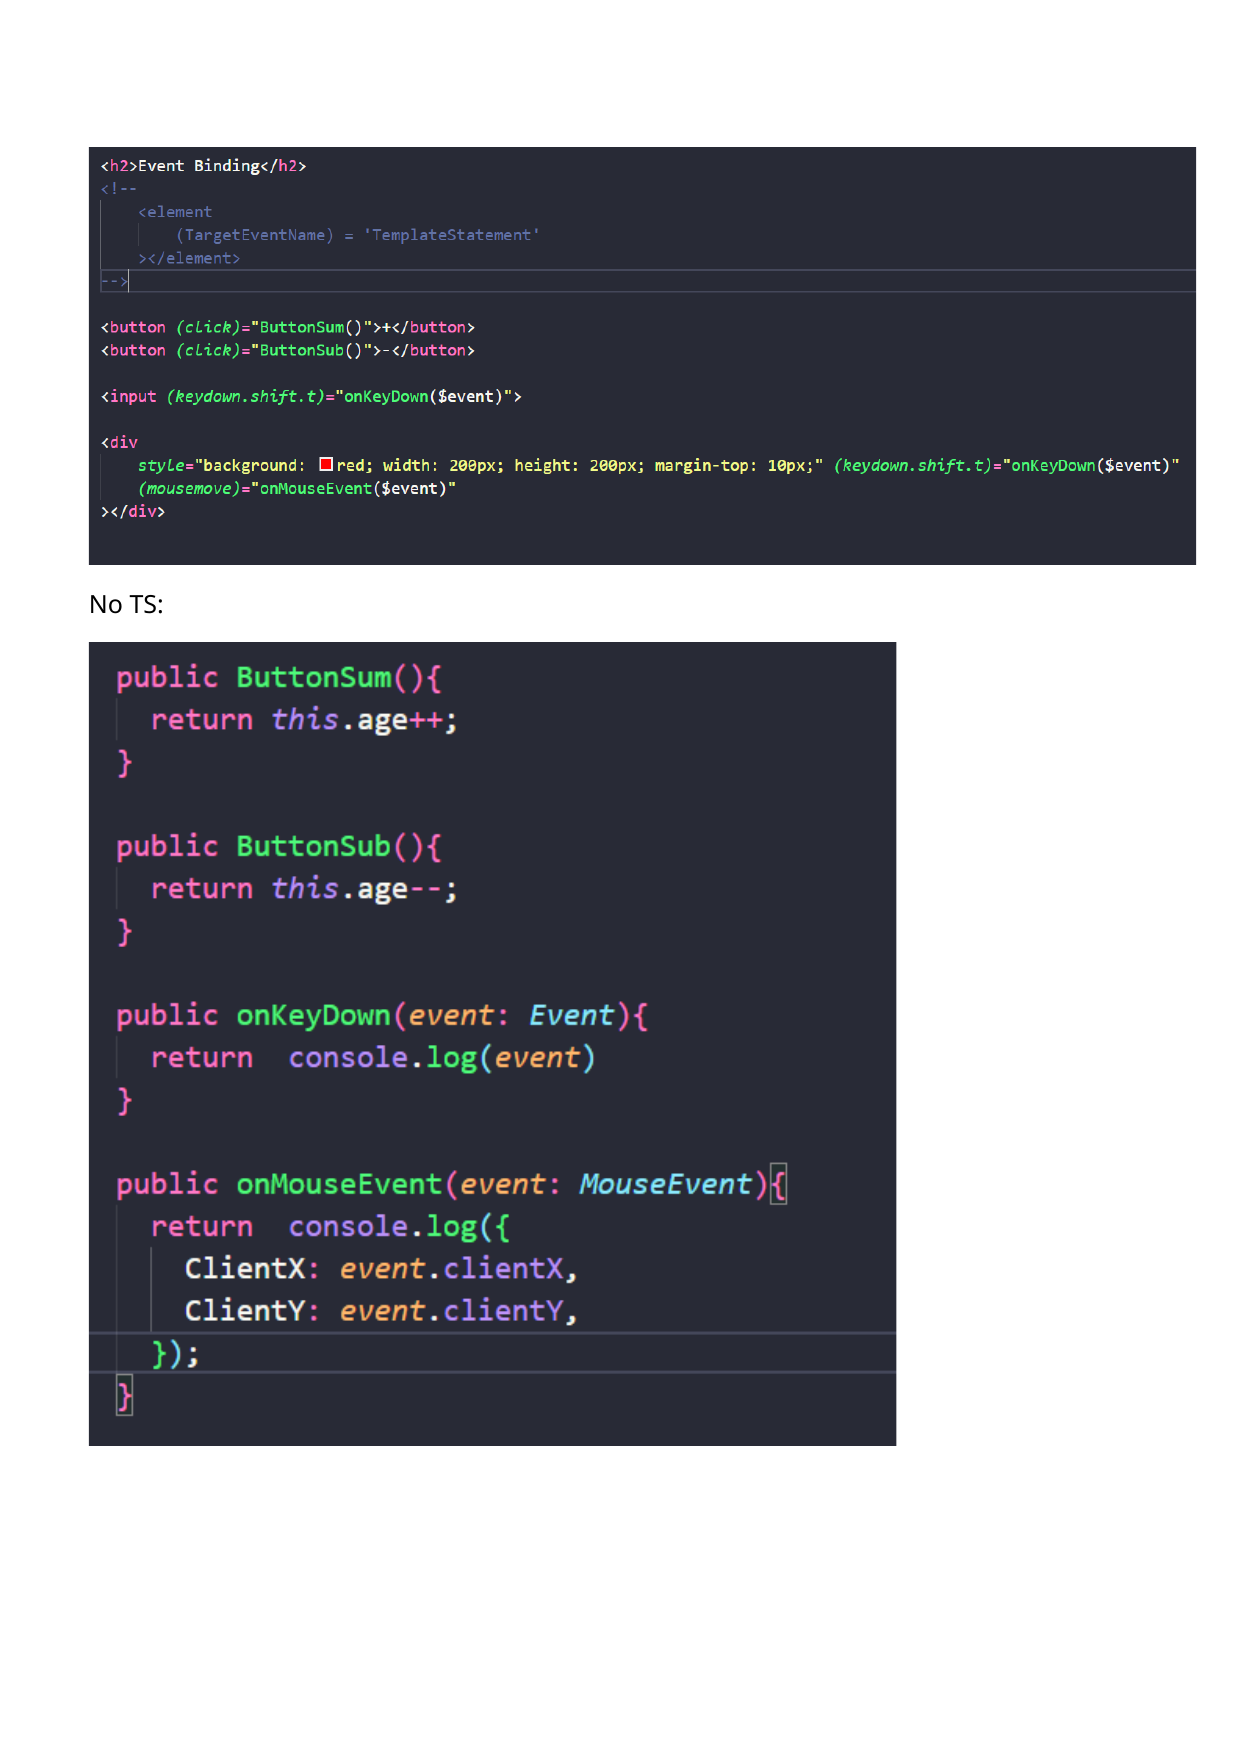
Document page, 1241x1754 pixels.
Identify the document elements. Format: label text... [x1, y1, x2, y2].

picture [88, 147, 1197, 565]
picture [88, 642, 897, 1446]
text No TS: [89, 586, 1196, 621]
